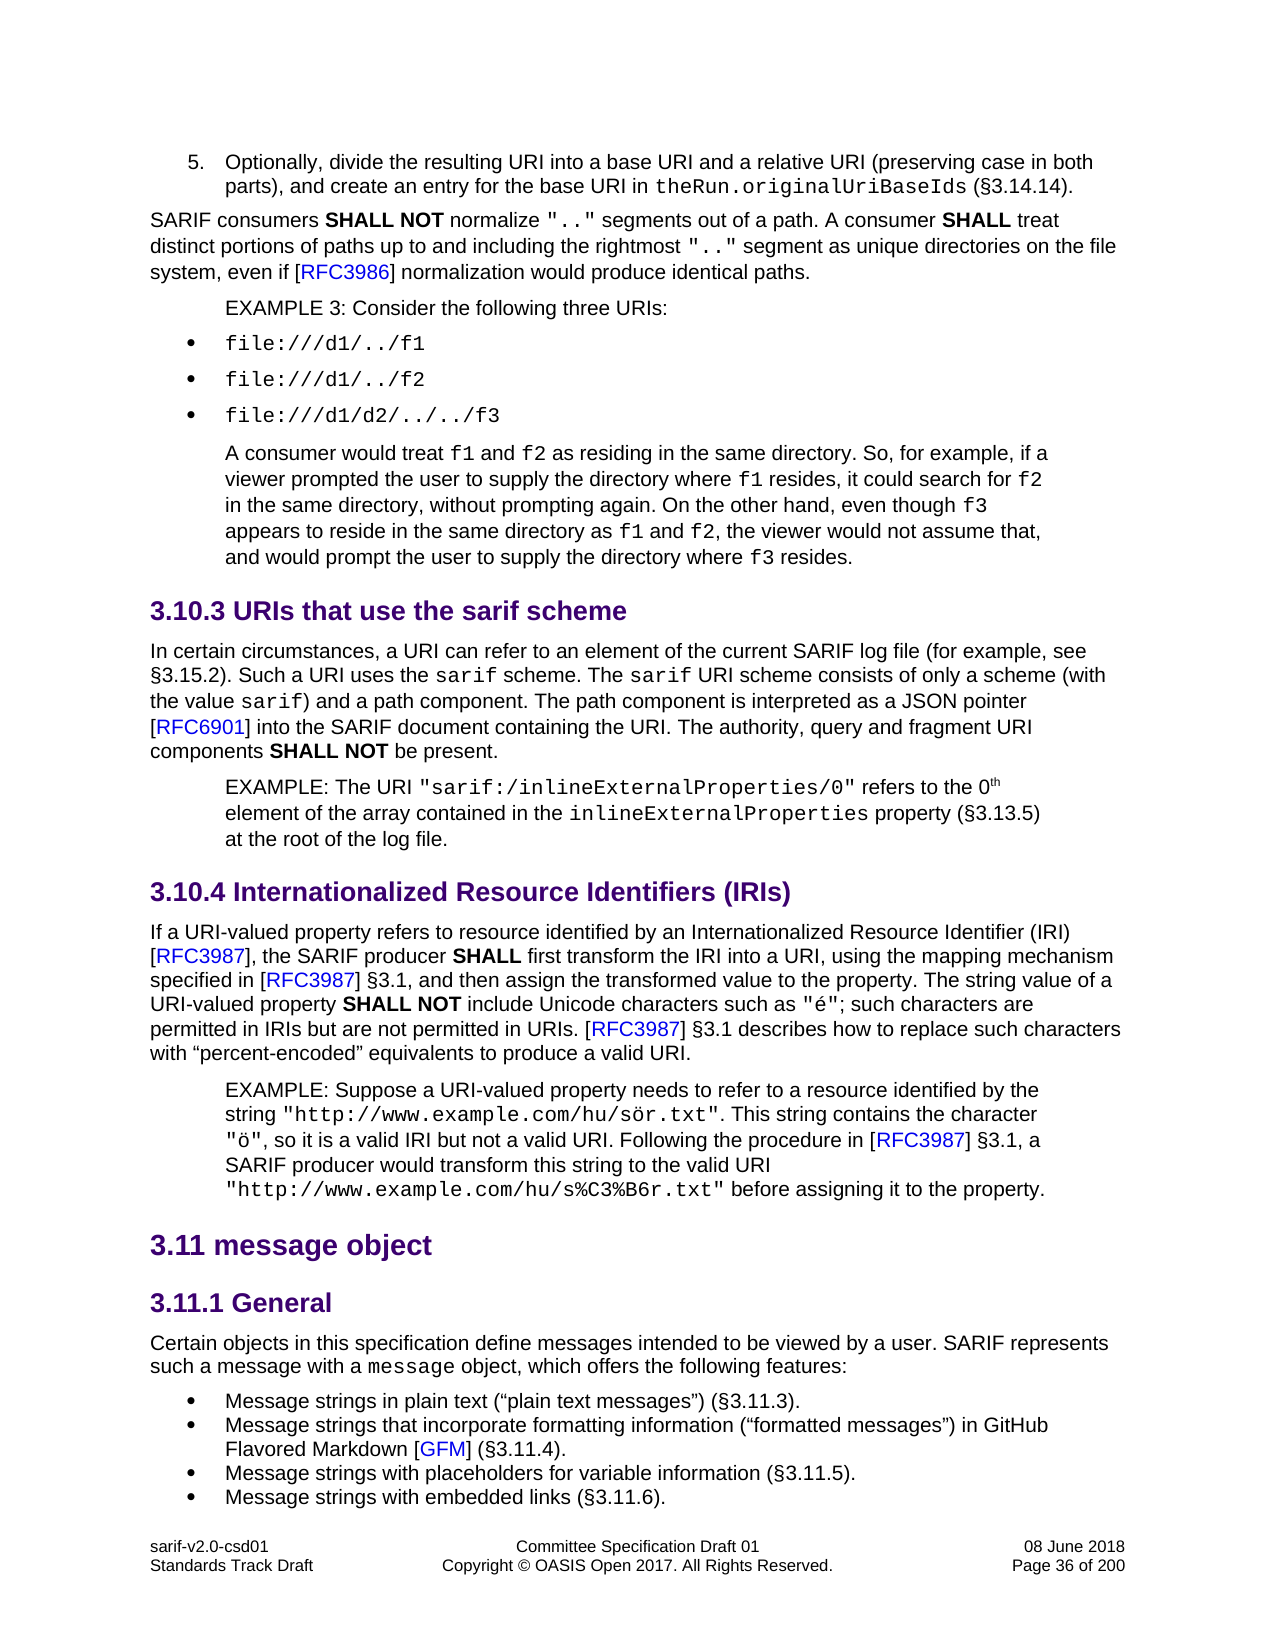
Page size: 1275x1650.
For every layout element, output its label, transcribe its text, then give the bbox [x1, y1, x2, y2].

text If a URI-valued property refers to resource identified by an Internationalized Resource Identifier (IRI) [RFC3987], the SARIF producer SHALL first transform the IRI into a URI, using the mapping mechanism specified in [RFC3987] §3.1, and then assign the transformed value to the property. The string value of a URI-valued property SHALL NOT include Unicode characters such as "é"; such characters are permitted in IRIs but are not permitted in URIs. [RFC3987] §3.1 describes how to replace such characters with “percent-encoded” equivalents to produce a valid URI. [150, 919, 1125, 1065]
subtitle message object [150, 1228, 1125, 1262]
text Certain objects in this specification define messages intended to be viewed by a user. SARIF represents such a message with a message object, which offers the following features: [150, 1330, 1125, 1380]
list Message strings that incorporate formatting information (“formatted messages”) in GitHub Flavored Markdown [GFM] (§3.11.4). [187, 1412, 1125, 1461]
text SARIF consumers SHALL NOT normalize ".." segments out of a path. A consumer SHALL treat distinct portions of paths up to and including the rightmost ".." segment as unique directories on the file system, even if [RFC3986] normalization would produce identical paths. [150, 208, 1125, 284]
list Message strings with placeholders for variable information (§3.11.5). [187, 1461, 1125, 1484]
text In certain circumstances, a URI can refer to an element of the current SARIF log file (for example, see §3.15.2). Such a URI uses the sarif scheme. The sarif URI scheme consists of only a scheme (with the value sarif) and a path component. The path component is interpreted as a JSON pointer [RFC6901] into the SARIF document containing the URI. The authority, query and fragment URI components SHALL NOT be present. [150, 639, 1125, 763]
list file:///d1/d2/../../f3 [187, 405, 1050, 429]
list Message strings with embedded links (§3.11.6). [187, 1484, 1125, 1509]
list Message strings in plain text (“plain text messages”) (§3.11.3). [187, 1388, 1125, 1412]
subtitle Internationalized Resource Identifiers (IRIs) [150, 876, 1125, 907]
text EXAMPLE: The URI "sarif:/inlineExternalProperties/0" refers to the 0th element of the array contained in the inlineExternalProperties property (§3.13.5) at the root of the log file. [225, 775, 1050, 851]
text EXAMPLE: Suppose a URI-valued property needs to refer to a resource identified by the string "http://www.example.com/hu/sör.txt". This string contains the character "ö", so it is a valid IRI but not a valid URI. Following the procedure in [RFC3987] §3.1, a SARIF producer would transform this string to the valid URI "http://www.example.com/hu/s%C3%B6r.txt" before assigning it to the property. [225, 1078, 1050, 1203]
text A consumer would treat f1 and f2 as residing in the same directory. So, for example, if a viewer prompted the user to supply the directory where f1 resides, it could search for f2 in the same directory, without prompting again. On the other hand, even though f3 appears to reside in the same directory as f1 and f2, the viewer would not assume that, and would prompt the user to supply the directory where f3 resides. [225, 441, 1050, 570]
subtitle URIs that use the sarif scheme [150, 595, 1125, 627]
list file:///d1/../f2 [187, 369, 1050, 392]
subtitle General [150, 1287, 1125, 1318]
list file:///d1/../f1 [187, 333, 1050, 356]
text EXAMPLE 3: Consider the following three URIs: [225, 296, 1050, 320]
